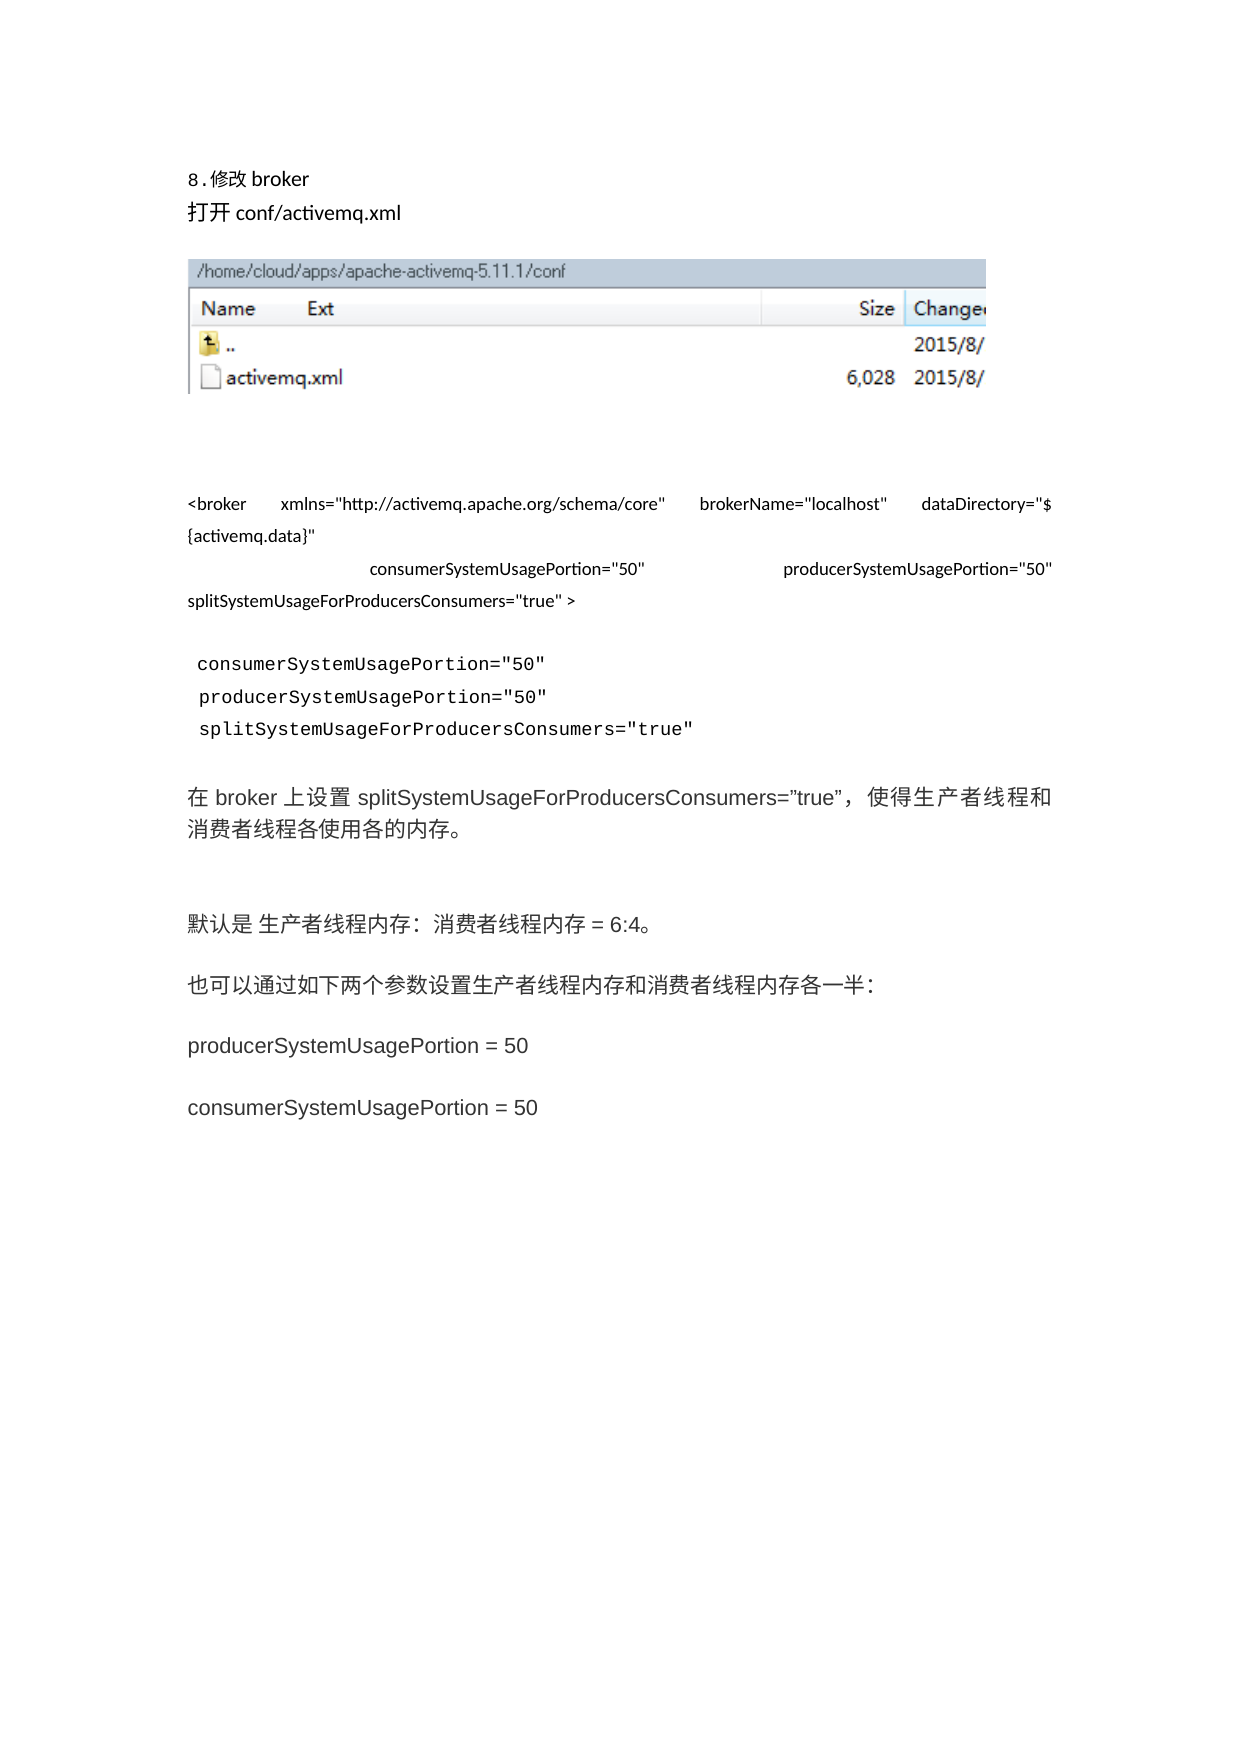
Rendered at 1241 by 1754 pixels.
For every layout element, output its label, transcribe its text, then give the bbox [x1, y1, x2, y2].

text 也可以通过如下两个参数设置生产者线程内存和消费者线程内存各一半： [187, 968, 1053, 1000]
text consumerSystemUsagePortion="50" producerSystemUsagePortion="50" splitSystemUsageForProducersConsumers="true" > [187, 552, 1053, 617]
text splitSystemUsageForProducersConsumers="true" [187, 714, 1053, 747]
text 默认是 生产者线程内存：消费者线程内存 = 6:4。 [187, 906, 1053, 939]
text <broker xmlns="http://activemq.apache.org/schema/core" brokerName="localhost" dataDirectory="${activemq.data}" [187, 487, 1053, 552]
text consumerSystemUsagePortion = 50 [187, 1091, 1053, 1124]
picture [187, 259, 986, 394]
text 打开conf/activemq.xml [187, 194, 1053, 227]
text 8.修改broker [187, 162, 1053, 194]
text consumerSystemUsagePortion="50" [187, 649, 1053, 682]
text 在broker上设置splitSystemUsageForProducersConsumers=”true”，使得生产者线程和消费者线程各使用各的内存。 [187, 779, 1053, 844]
text producerSystemUsagePortion="50" [187, 682, 1053, 714]
text producerSystemUsagePortion = 50 [187, 1029, 1053, 1062]
